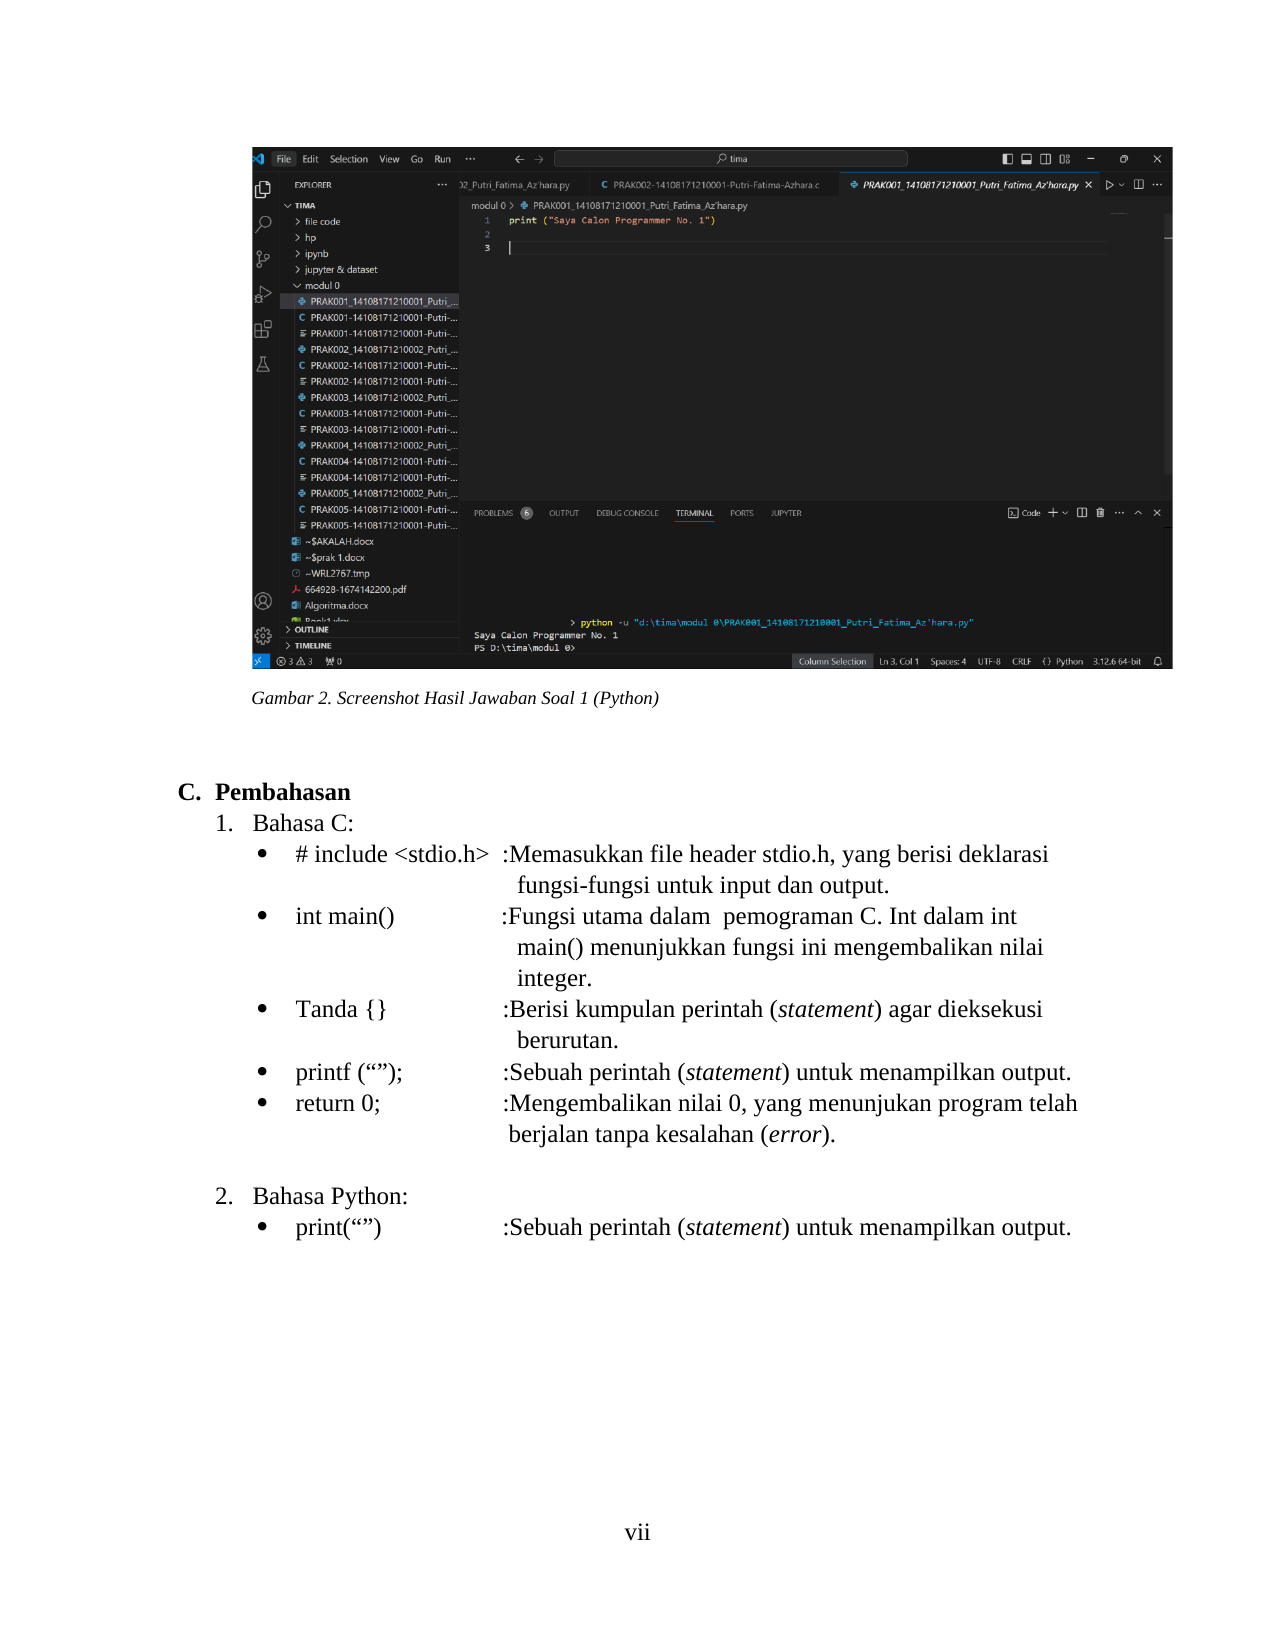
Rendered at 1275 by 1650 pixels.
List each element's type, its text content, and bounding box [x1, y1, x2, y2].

list print(“”) :Sebuah perintah (statement) untuk menampilkan output. [258, 1212, 1098, 1241]
list printf (“”); :Sebuah perintah (statement) untuk menampilkan output. [258, 1057, 1098, 1085]
list Tanda {} :Berisi kumpulan perintah (statement) agar dieksekusi [258, 994, 1098, 1023]
picture [252, 147, 1173, 669]
list return 0; :Mengembalikan nilai 0, yang menunjukan program telah [258, 1088, 1098, 1116]
list berurutan. [502, 1026, 1098, 1054]
list int main() :Fungsi utama dalam pemograman C. Int dalam int [258, 901, 1098, 930]
list berjalan tanpa kesalahan (error). [502, 1119, 1098, 1147]
text Gambar 2. Screenshot Hasil Jawaban Soal 1 (Python) [251, 687, 1098, 709]
list main() menunjukkan fungsi ini mengembalikan nilai integer. [517, 932, 1098, 992]
list # include <stdio.h> :Memasukkan file header stdio.h, yang berisi deklarasi [258, 839, 1098, 868]
list Bahasa C: [215, 808, 1098, 837]
list fungsi-fungsi untuk input dan output. [517, 870, 1098, 899]
subtitle Pembahasan [177, 777, 1098, 806]
list Bahasa Python: [215, 1181, 1098, 1209]
